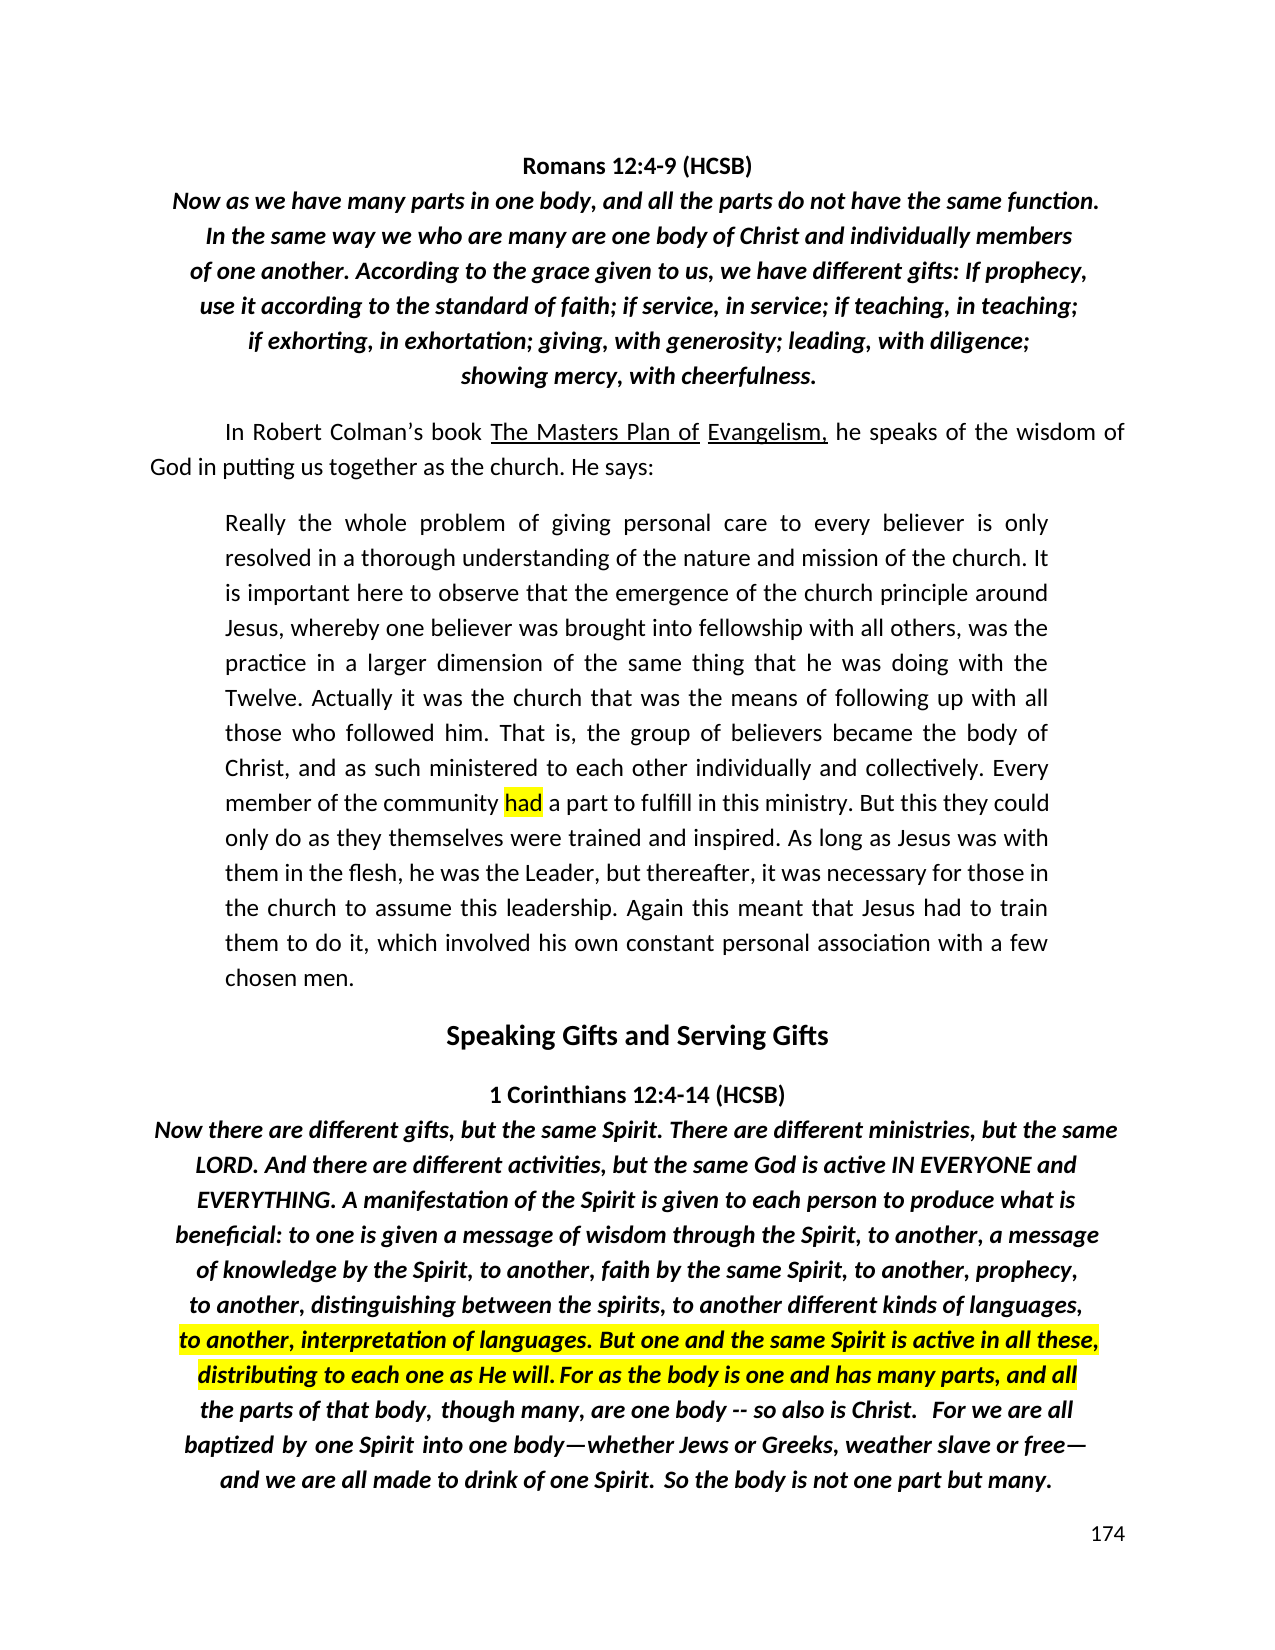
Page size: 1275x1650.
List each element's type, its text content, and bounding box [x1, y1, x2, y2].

text Romans 12:4-9 (HCSB) [150, 150, 1125, 181]
text Now as we have many parts in one body, and all the parts do not have the same function. [150, 185, 1125, 216]
text Now there are different gifts, but the same Spirit. There are different ministries, but the same LORD. And there are different activities, but the same God is active IN EVERYONE and EVERYTHING. A manifestation of the Spirit is given to each person to produce what is beneficial: to one is given a message of wisdom through the Spirit, to another, a message [150, 1114, 1125, 1250]
text use it according to the standard of faith; if service, in service; if teaching, in teaching; [150, 290, 1125, 321]
text showing mercy, with cheerfulness. [150, 360, 1125, 391]
text to another, distinguishing between the spirits, to another different kinds of languages, [150, 1289, 1125, 1320]
text 1 Corinthians 12:4-14 (HCSB) [150, 1079, 1125, 1110]
text and we are all made to drink of one Spirit. So the body is not one part but many. [150, 1464, 1125, 1495]
text the parts of that body, though many, are one body -- so also is Christ. For we are all baptized by one Spirit into one body—whether Jews or Greeks, weather slave or free— [150, 1394, 1125, 1460]
text of knowledge by the Spirit, to another, faith by the same Spirit, to another, prophecy, [150, 1254, 1125, 1285]
text to another, interpretation of languages. But one and the same Spirit is active in all these, distributing to each one as He will. For as the body is one and has many parts, and all [150, 1324, 1125, 1390]
text Really the whole problem of giving personal care to every believer is only resolved in a thorough understanding of the nature and mission of the church. It is important here to observe that the emergence of the church principle around Jesus, whereby one believer was brought into fellowship with all others, was the practice in a larger dimension of the same thing that he was doing with the Twelve. Actually it was the church that was the means of following up with all those who followed him. That is, the group of believers became the body of Christ, and as such ministered to each other individually and collectively. Every member of the community had a part to fulfill in this ministry. But this they could only do as they themselves were trained and inspired. As long as Jesus was with them in the flesh, he was the Leader, but thereafter, it was necessary for those in the church to assume this leadership. Again this meant that Jesus had to train them to do it, which involved his own constant personal association with a few chosen men. [225, 507, 1050, 992]
text of one another. According to the grace given to us, we have different gifts: If prophecy, [150, 255, 1125, 286]
text In Robert Colman’s book The Masters Plan of Evangelism, he speaks of the wisdom of God in putting us together as the church. He says: [150, 416, 1125, 481]
text In the same way we who are many are one body of Christ and individually members [150, 220, 1125, 251]
text Speaking Gifts and Serving Gifts [150, 1017, 1125, 1053]
text if exhorting, in exhortation; giving, with generosity; leading, with diligence; [150, 325, 1125, 356]
